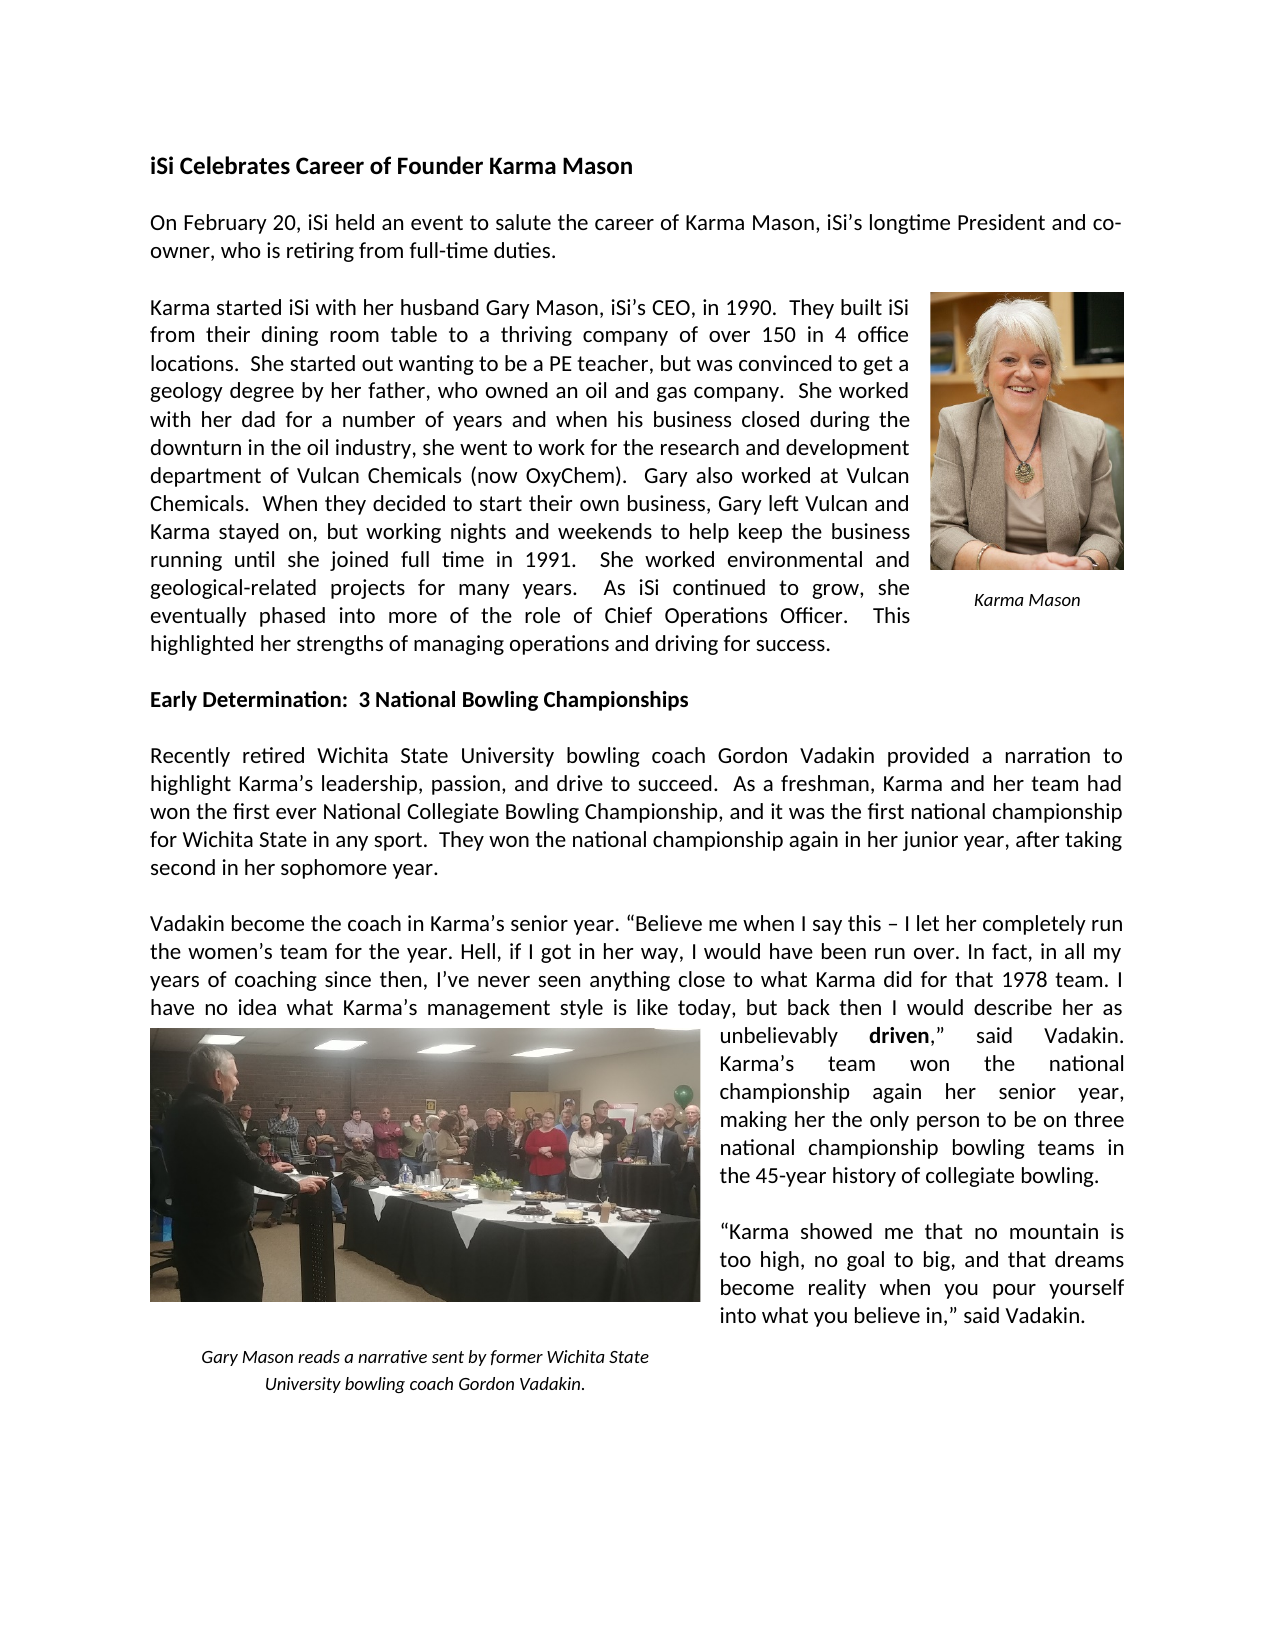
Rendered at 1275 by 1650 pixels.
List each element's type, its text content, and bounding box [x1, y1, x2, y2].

text Karma started iSi with her husband Gary Mason, iSi’s CEO, in 1990. They built iSi from their dining room table to a thriving company of over 150 in 4 office locations. She started out wanting to be a PE teacher, but was convinced to get a geology degree by her father, who owned an oil and gas company. She worked with her dad for a number of years and when his business closed during the downturn in the oil industry, she went to work for the research and development department of Vulcan Chemicals (now OxyChem). Gary also worked at Vulcan Chemicals. When they decided to start their own business, Gary left Vulcan and Karma stayed on, but working nights and weekends to help keep the business running until she joined full time in 1991. She worked environmental and geological-related projects for many years. As iSi continued to grow, she eventually phased into more of the role of Chief Operations Officer. This highlighted her strengths of managing operations and driving for success. [150, 293, 1125, 657]
text Recently retired Wichita State University bowling coach Gordon Vadakin provided a narration to highlight Karma’s leadership, passion, and drive to succeed. As a freshman, Karma and her team had won the first ever National Collegiate Bowling Championship, and it was the first national championship for Wichita State in any sport. They won the national championship again in her junior year, after taking second in her sophomore year. [150, 741, 1125, 881]
text iSi Celebrates Career of Founder Karma Mason [150, 150, 1125, 181]
text Early Determination: 3 National Bowling Championships [150, 685, 1125, 713]
text Vadakin become the coach in Karma’s senior year. “Believe me when I say this – I let her completely run the women’s team for the year. Hell, if I got in her way, I would have been run over. In fact, in all my years of coaching since then, I’ve never seen anything close to what Karma did for that 1978 team. I have no idea what Karma’s management style is like today, but back then I would describe her as unbelievably driven,” said Vadakin. Karma’s team won the national championship again her senior year, making her the only person to be on three national championship bowling teams in the 45-year history of collegiate bowling. [150, 909, 1125, 1189]
text “Karma showed me that no mountain is too high, no goal to big, and that dreams become reality when you pour yourself into what you believe in,” said Vadakin. [150, 1217, 1125, 1329]
picture [930, 292, 1124, 570]
text On February 20, iSi held an event to salute the career of Karma Mason, iSi’s longtime President and co-owner, who is retiring from full-time duties. [150, 208, 1125, 264]
picture [150, 1028, 701, 1302]
